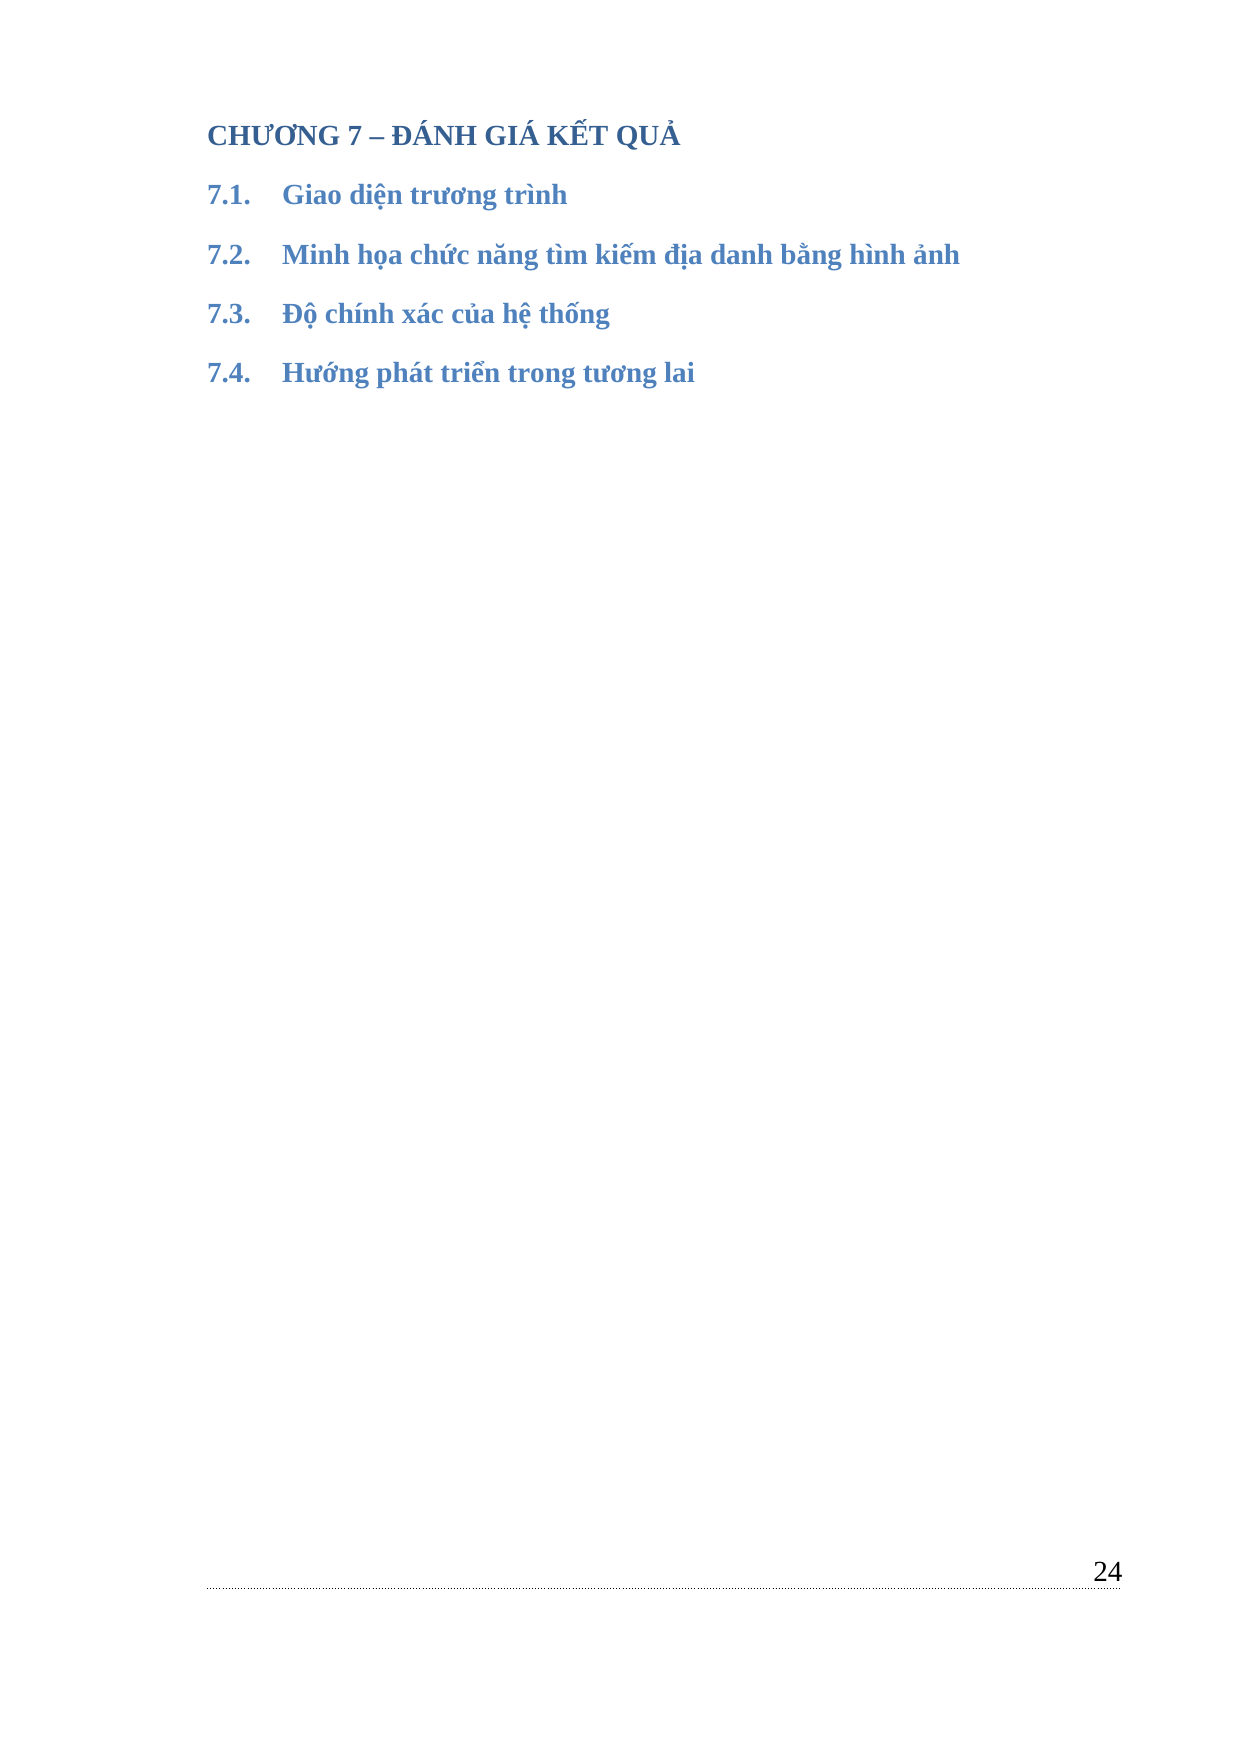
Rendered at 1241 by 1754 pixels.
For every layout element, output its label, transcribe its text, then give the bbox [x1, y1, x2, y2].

subtitle CHƯƠNG 7 – ĐÁNH GIÁ KẾT QUẢ [207, 118, 1122, 152]
subtitle 7.2. Minh họa chức năng tìm kiếm địa danh bằng hình ảnh [207, 237, 1122, 270]
subtitle 7.4. Hướng phát triển trong tương lai [207, 356, 1122, 389]
subtitle 7.3. Độ chính xác của hệ thống [207, 296, 1122, 330]
subtitle 7.1. Giao diện trương trình [207, 177, 1122, 211]
